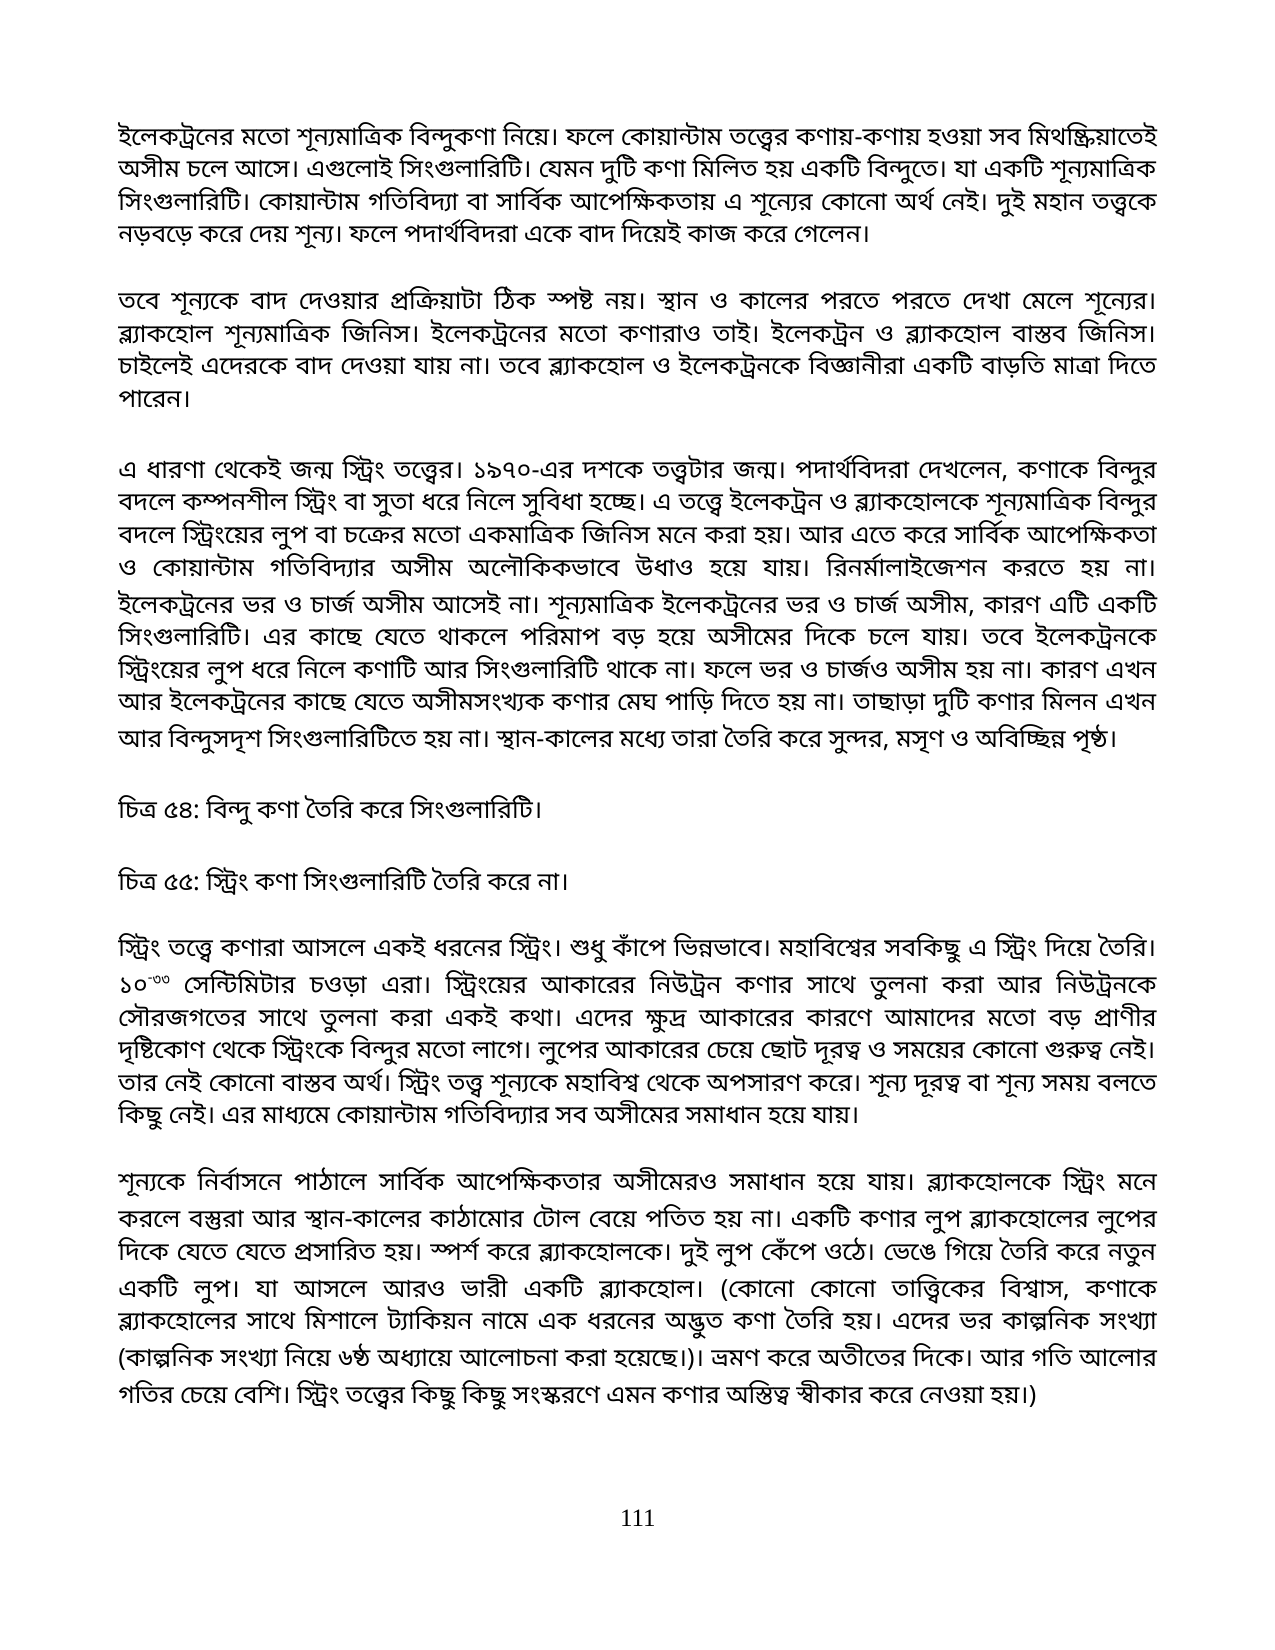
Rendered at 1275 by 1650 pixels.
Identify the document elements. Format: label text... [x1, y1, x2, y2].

text এ ধারণা থেকেই জন্ম স্ট্রিং তত্ত্বের। ১৯৭০-এর দশকে তত্ত্বটার জন্ম। পদার্থবিদরা দেখলেন, কণাকে বিন্দুর বদলে কম্পনশীল স্ট্রিং বা সুতা ধরে নিলে সুবিধা হচ্ছে। এ তত্ত্বে ইলেকট্রন ও ব্ল্যাকহোলকে শূন্যমাত্রিক বিন্দুর বদলে স্ট্রিংয়ের লুপ বা চক্রের মতো একমাত্রিক জিনিস মনে করা হয়। আর এতে করে সার্বিক আপেক্ষিকতা ও কোয়ান্টাম গতিবিদ্যার অসীম অলৌকিকভাবে উধাও হয়ে যায়। রিনর্মালাইজেশন করতে হয় না। ইলেকট্রনের ভর ও চার্জ অসীম আসেই না। শূন্যমাত্রিক ইলেকট্রনের ভর ও চার্জ অসীম, কারণ এটি একটি সিংগুলারিটি। এর কাছে যেতে থাকলে পরিমাপ বড় হয়ে অসীমের দিকে চলে যায়। তবে ইলেকট্রনকে স্ট্রিংয়ের লুপ ধরে নিলে কণাটি আর সিংগুলারিটি থাকে না। ফলে ভর ও চার্জও অসীম হয় না। কারণ এখন আর ইলেকট্রনের কাছে যেতে অসীমসংখ্যক কণার মেঘ পাড়ি দিতে হয় না। তাছাড়া দুটি কণার মিলন এখন আর বিন্দুসদৃশ সিংগুলারিটিতে হয় না। স্থান-কালের মধ্যে তারা তৈরি করে সুন্দর, মসৃণ ও অবিচ্ছিন্ন পৃষ্ঠ। [118, 451, 1157, 758]
text স্ট্রিং তত্ত্বে কণারা আসলে একই ধরনের স্ট্রিং। শুধু কাঁপে ভিন্নভাবে। মহাবিশ্বের সবকিছু এ স্ট্রিং দিয়ে তৈরি। ১০-৩৩ সেন্টিমিটার চওড়া এরা। স্ট্রিংয়ের আকারের নিউট্রন কণার সাথে তুলনা করা আর নিউট্রনকে সৌরজগতের সাথে তুলনা করা একই কথা। এদের ক্ষুদ্র আকারের কারণে আমাদের মতো বড় প্রাণীর দৃষ্টিকোণ থেকে স্ট্রিংকে বিন্দুর মতো লাগে। লুপের আকারের চেয়ে ছোট দূরত্ব ও সময়ের কোনো গুরুত্ব নেই। তার নেই কোনো বাস্তব অর্থ। স্ট্রিং তত্ত্ব শূন্যকে মহাবিশ্ব থেকে অপসারণ করে। শূন্য দূরত্ব বা শূন্য সময় বলতে কিছু নেই। এর মাধ্যমে কোয়ান্টাম গতিবিদ্যার সব অসীমের সমাধান হয়ে যায়। [118, 934, 1157, 1134]
text চিত্র ৫৫: স্ট্রিং কণা সিংগুলারিটি তৈরি করে না। [118, 863, 1157, 900]
text তবে শূন্যকে বাদ দেওয়ার প্রক্রিয়াটা ঠিক স্পষ্ট নয়। স্থান ও কালের পরতে পরতে দেখা মেলে শূন্যের। ব্ল্যাকহোল শূন্যমাত্রিক জিনিস। ইলেকট্রনের মতো কণারাও তাই। ইলেকট্রন ও ব্ল্যাকহোল বাস্তব জিনিস। চাইলেই এদেরকে বাদ দেওয়া যায় না। তবে ব্ল্যাকহোল ও ইলেকট্রনকে বিজ্ঞানীরা একটি বাড়তি মাত্রা দিতে পারেন। [118, 287, 1157, 417]
text চিত্র ৫৪: বিন্দু কণা তৈরি করে সিংগুলারিটি। [118, 792, 1157, 829]
